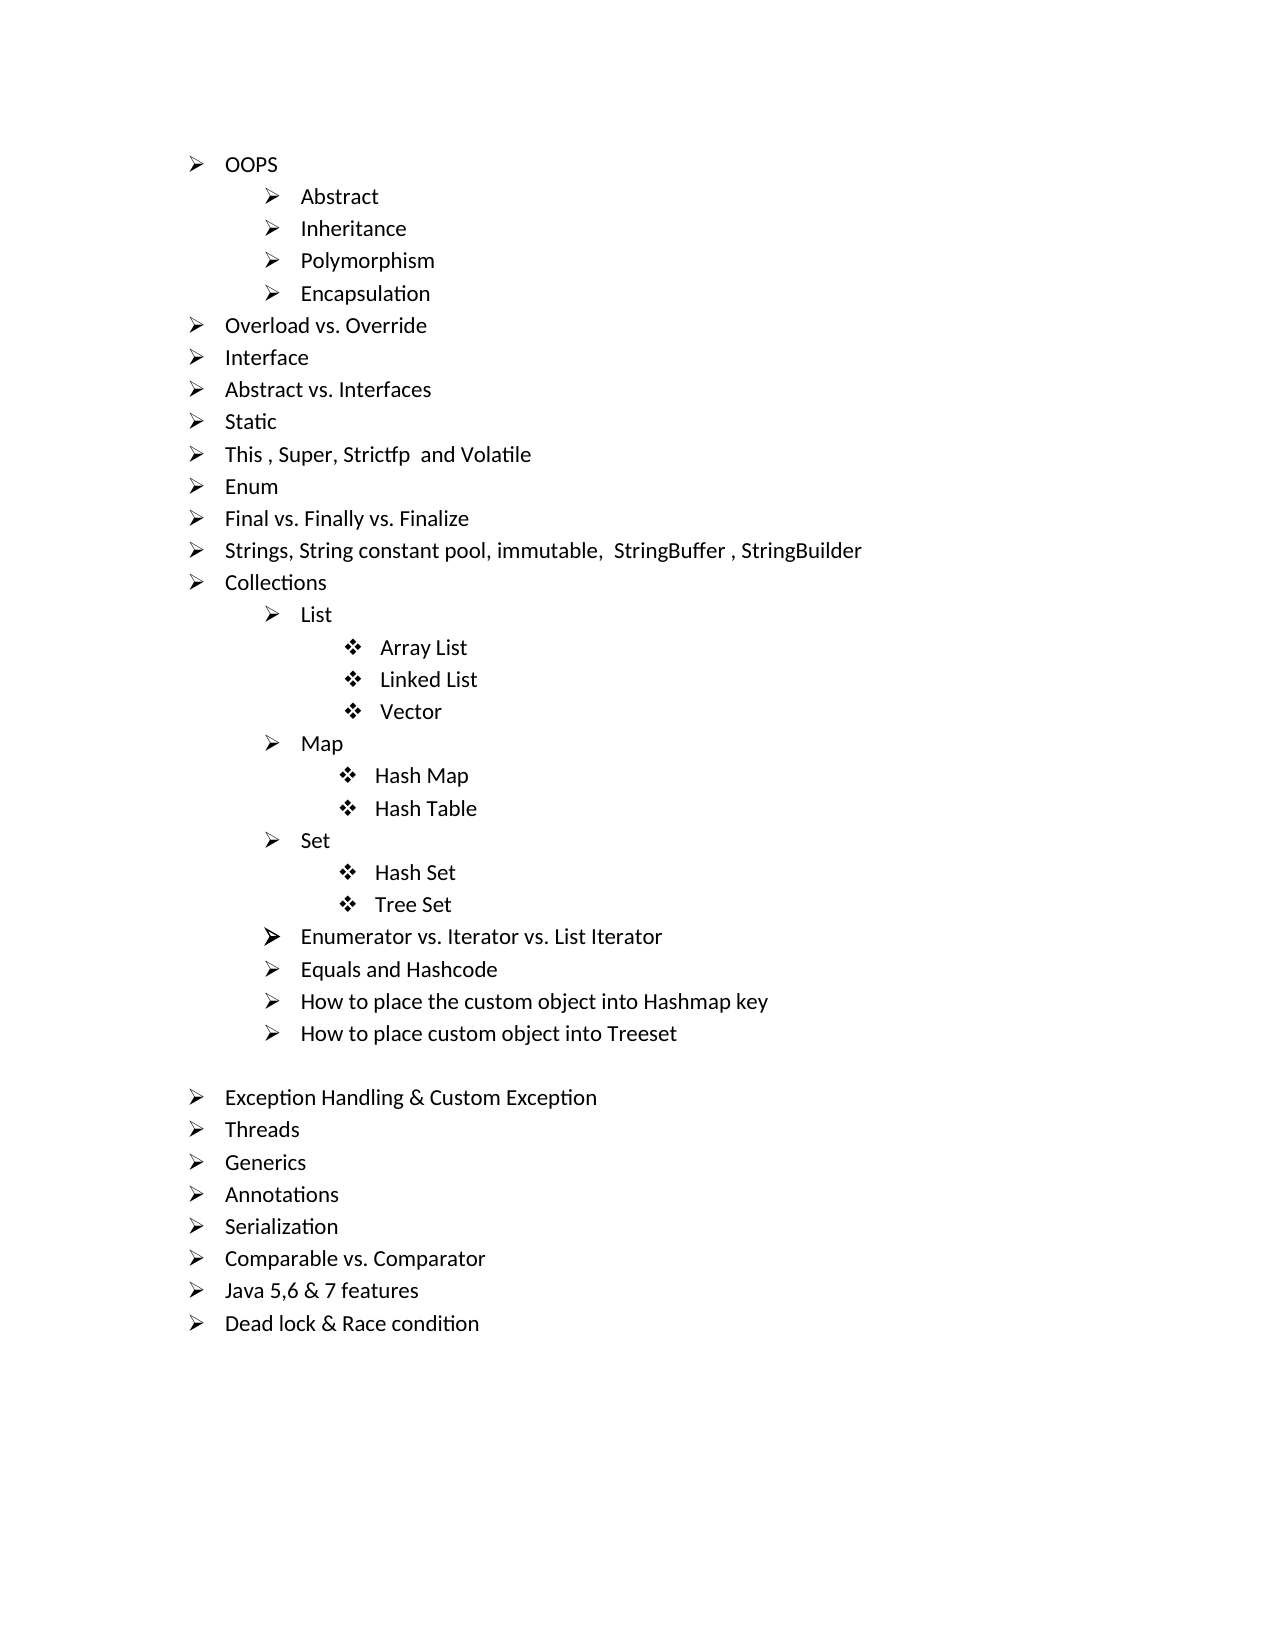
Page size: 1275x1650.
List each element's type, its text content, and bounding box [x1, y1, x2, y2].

list Array List [343, 633, 1125, 661]
list Set [263, 826, 1125, 854]
list Equals and Hashcode [263, 955, 1125, 983]
list Strings, String constant pool, immutable, StringBuffer , StringBuilder [187, 536, 1125, 564]
list Inheritance [263, 214, 1125, 242]
list How to place the custom object into Hashmap key [263, 987, 1125, 1015]
list Static [187, 407, 1125, 436]
list Exception Handling & Custom Exception [187, 1083, 1125, 1111]
list Generics [187, 1148, 1125, 1176]
list Overload vs. Override [187, 311, 1125, 339]
list Collections [187, 568, 1125, 596]
list This , Super, Strictfp and Volatile [187, 440, 1125, 468]
list Abstract [263, 182, 1125, 210]
list Annotations [187, 1180, 1125, 1208]
list Final vs. Finally vs. Finalize [187, 504, 1125, 532]
list Hash Map [337, 762, 1125, 789]
list Hash Set [337, 858, 1125, 886]
list OOPS [187, 150, 1125, 178]
list Enumerator vs. Iterator vs. List Iterator [263, 922, 1125, 951]
list Enum [187, 472, 1125, 500]
list Hash Table [337, 794, 1125, 822]
list Threads [187, 1116, 1125, 1144]
list Polymorphism [263, 247, 1125, 274]
list Comparable vs. Comparator [187, 1244, 1125, 1272]
list List [263, 601, 1125, 629]
list Linked List [343, 665, 1125, 693]
list Java 5,6 & 7 features [187, 1277, 1125, 1304]
list Abstract vs. Interfaces [187, 375, 1125, 403]
list Interface [187, 343, 1125, 371]
list Tree Set [337, 890, 1125, 918]
list Vector [343, 697, 1125, 725]
list Map [263, 729, 1125, 757]
list Encapsulation [263, 279, 1125, 307]
list Dead lock & Race condition [187, 1309, 1125, 1337]
list Serialization [187, 1212, 1125, 1240]
list How to place custom object into Treeset [263, 1019, 1125, 1047]
